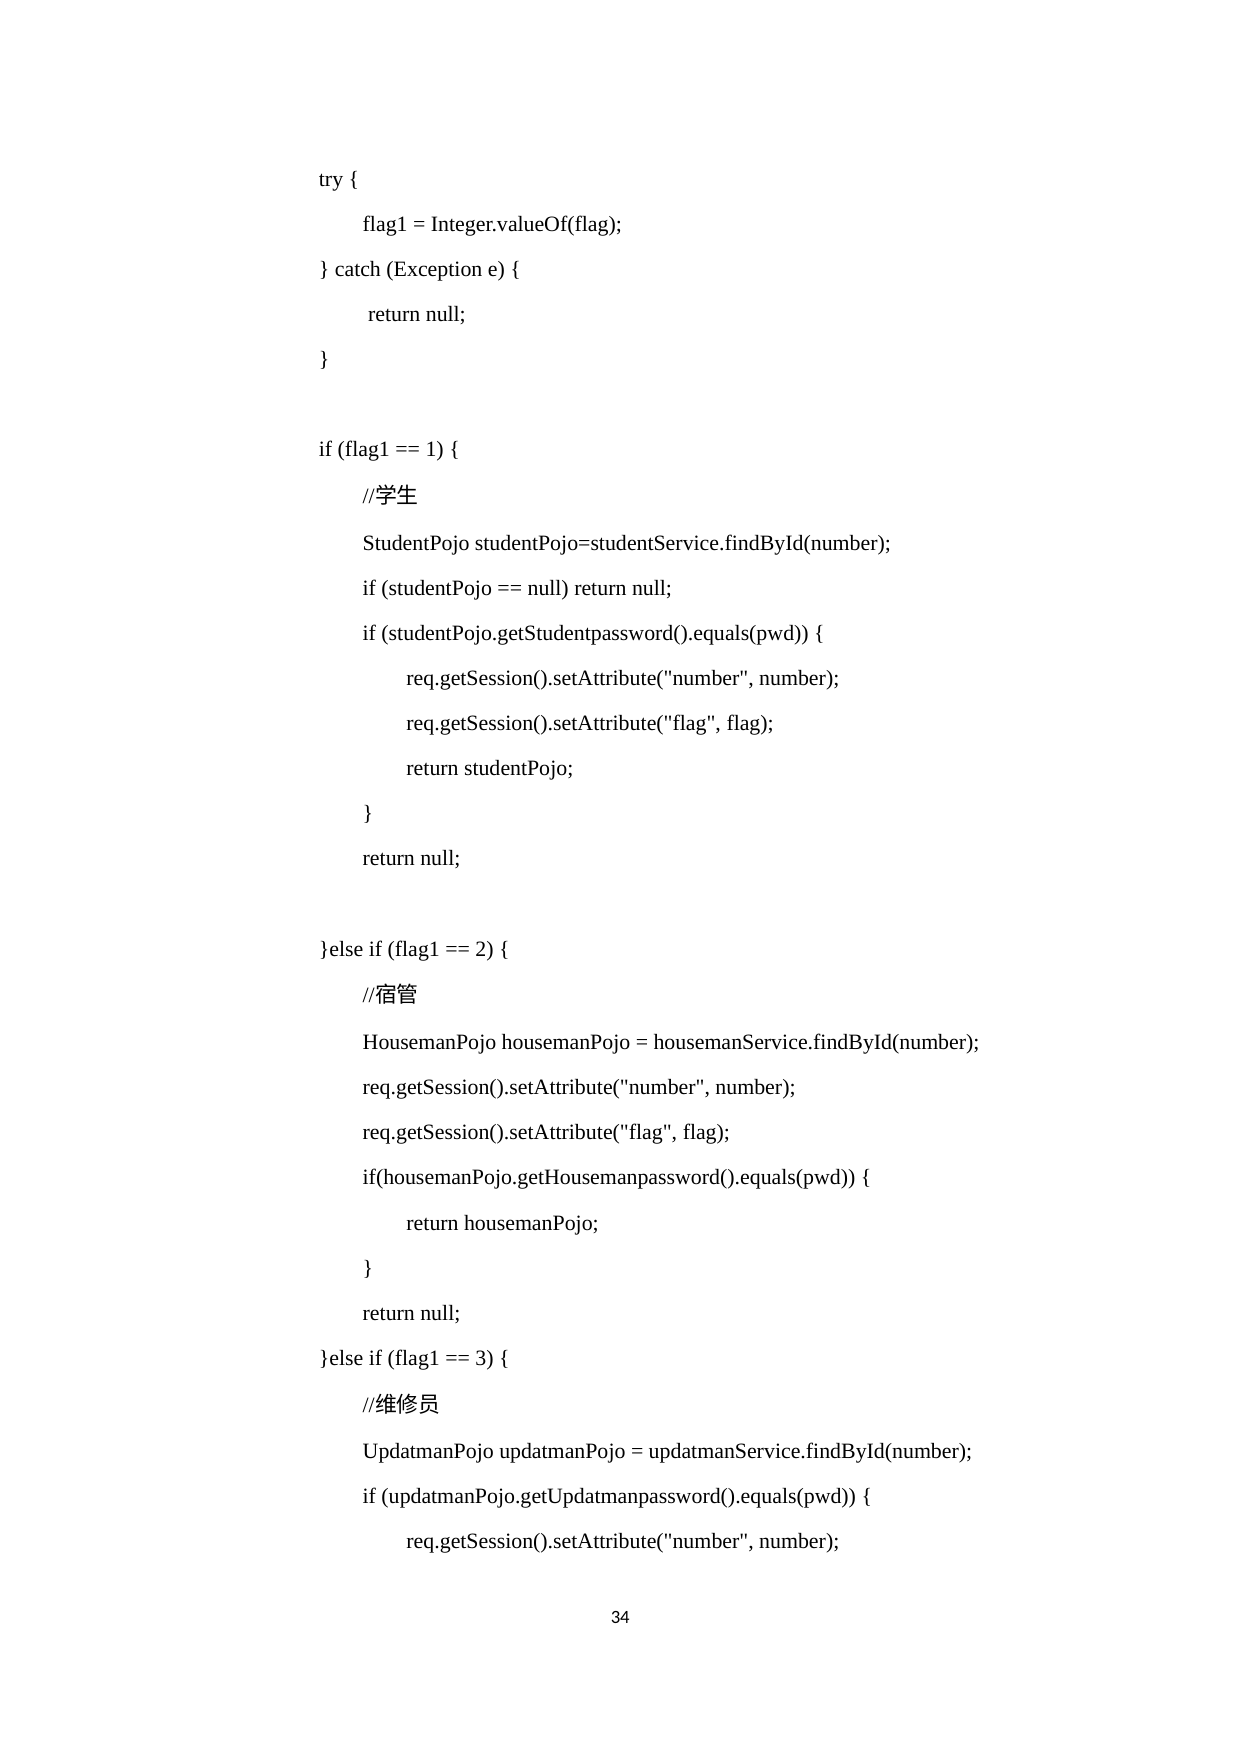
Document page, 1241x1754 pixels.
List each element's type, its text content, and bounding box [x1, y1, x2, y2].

text return housemanPojo; [187, 1206, 1053, 1238]
text StudentPojo studentPojo=studentService.findById(number); [187, 526, 1053, 558]
text return studentPojo; [187, 752, 1053, 784]
text } [187, 342, 1053, 375]
text //学生 [187, 478, 1053, 510]
text } catch (Exception e) { [187, 252, 1053, 285]
text if (updatmanPojo.getUpdatmanpassword().equals(pwd)) { [187, 1480, 1053, 1512]
text req.getSession().setAttribute("number", number); [187, 1525, 1053, 1557]
text return null; [187, 842, 1053, 874]
text req.getSession().setAttribute("flag", flag); [187, 1116, 1053, 1148]
text } [187, 797, 1053, 829]
text try { [187, 162, 1053, 194]
text if (studentPojo.getStudentpassword().equals(pwd)) { [187, 616, 1053, 649]
text flag1 = Integer.valueOf(flag); [187, 207, 1053, 239]
text return null; [187, 1296, 1053, 1328]
text req.getSession().setAttribute("number", number); [187, 661, 1053, 694]
text req.getSession().setAttribute("number", number); [187, 1071, 1053, 1103]
text UpdatmanPojo updatmanPojo = updatmanService.findById(number); [187, 1434, 1053, 1467]
text if (studentPojo == null) return null; [187, 571, 1053, 604]
text } [187, 1251, 1053, 1283]
text if (flag1 == 1) { [187, 433, 1053, 465]
text req.getSession().setAttribute("flag", flag); [187, 706, 1053, 739]
text if(housemanPojo.getHousemanpassword().equals(pwd)) { [187, 1161, 1053, 1193]
text }else if (flag1 == 3) { [187, 1341, 1053, 1374]
text HousemanPojo housemanPojo = housemanService.findById(number); [187, 1025, 1053, 1058]
text //宿管 [187, 977, 1053, 1009]
text //维修员 [187, 1386, 1053, 1419]
text return null; [187, 297, 1053, 330]
text }else if (flag1 == 2) { [187, 932, 1053, 964]
